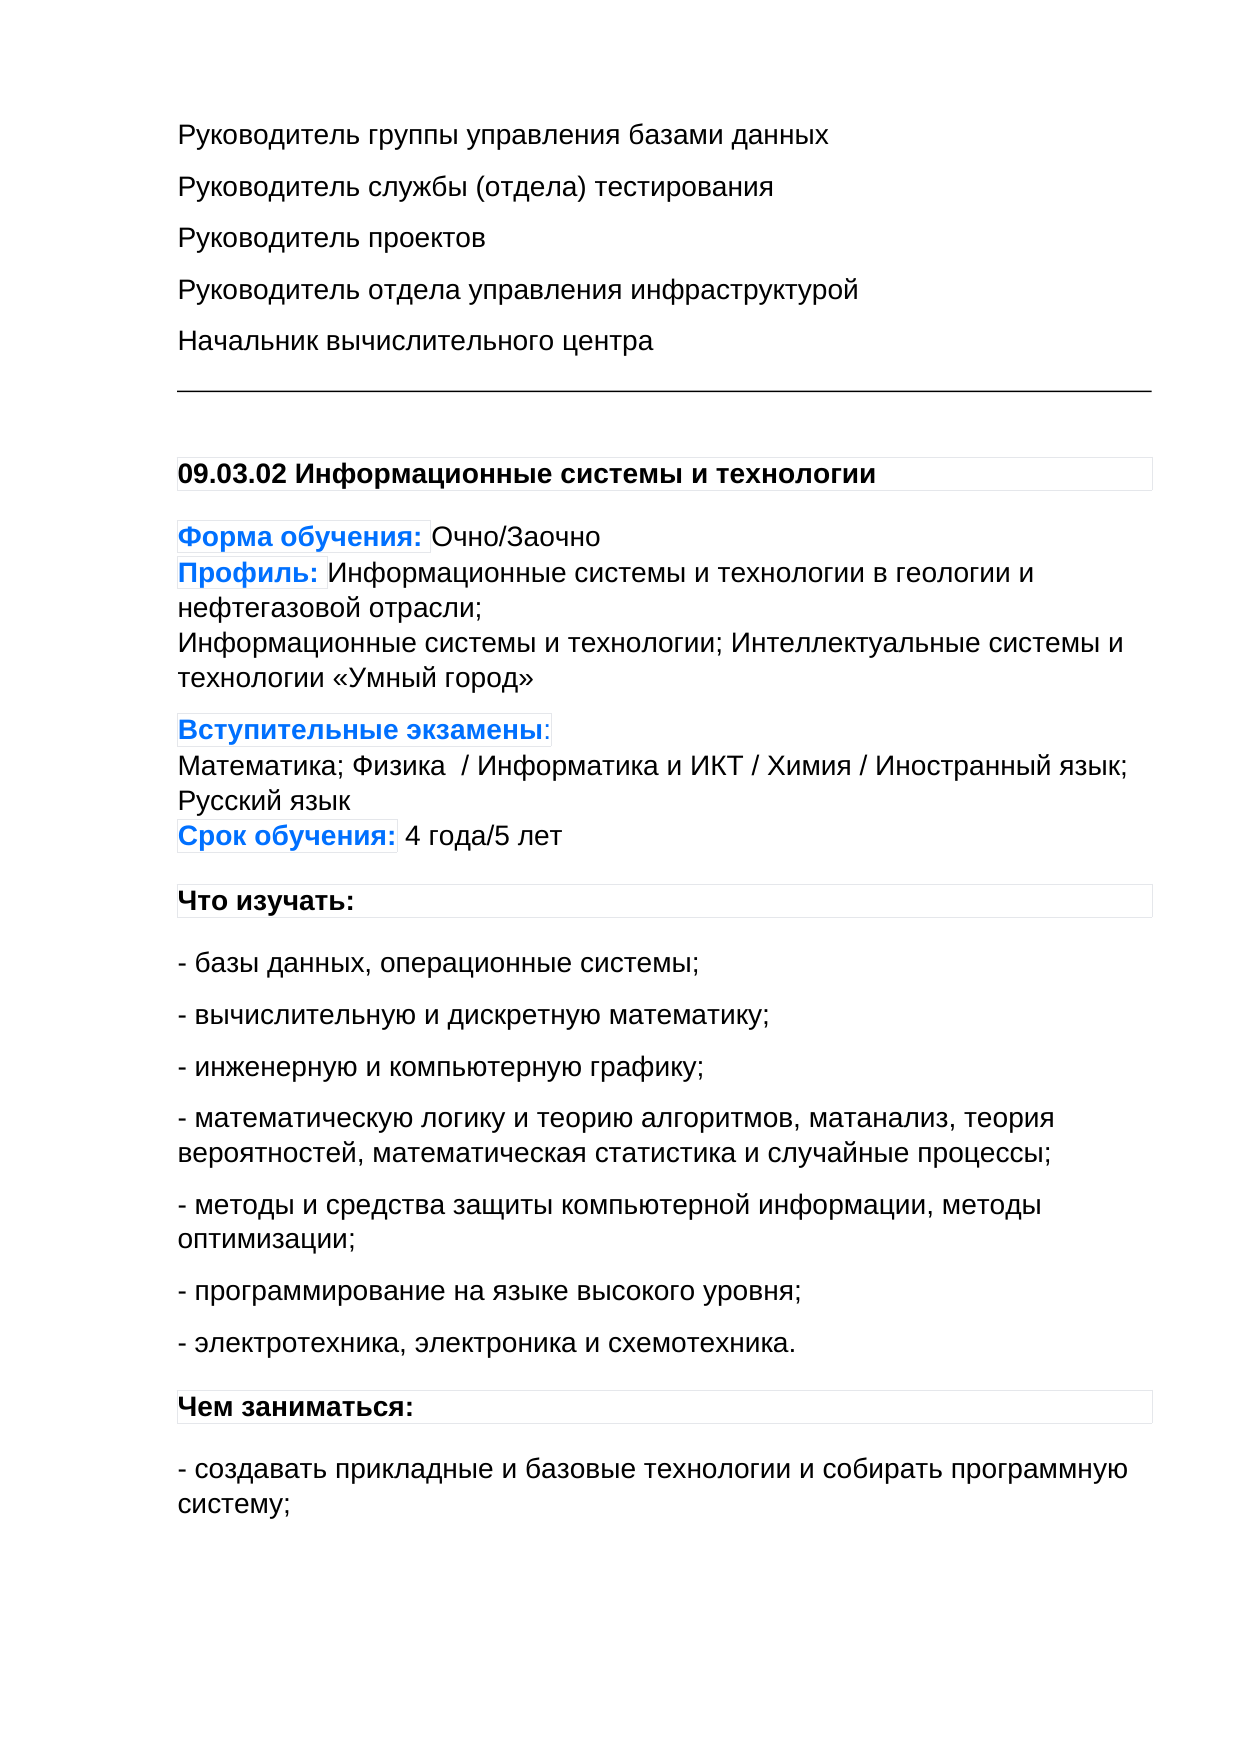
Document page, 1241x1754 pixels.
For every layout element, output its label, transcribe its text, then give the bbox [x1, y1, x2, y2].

text Руководитель группы управления базами данных [177, 118, 1152, 151]
text - программирование на языке высокого уровня; [177, 1274, 1152, 1306]
text - методы и средства защиты компьютерной информации, методы оптимизации; [177, 1188, 1152, 1255]
text - вычислительную и дискретную математику; [177, 998, 1152, 1030]
text Вступительные экзамены: Математика; Физика / Информатика и ИКТ / Химия / Иностранный язык; Русский язык Срок обучения: 4 года/5 лет [177, 713, 1152, 852]
text Руководитель службы (отдела) тестирования [177, 170, 1152, 202]
subtitle 09.03.02 Информационные системы и технологии [178, 458, 1152, 490]
text Руководитель проектов [177, 221, 1152, 254]
text Руководитель отдела управления инфраструктурой [177, 273, 1152, 305]
text - базы данных, операционные системы; [177, 946, 1152, 979]
subtitle Чем заниматься: [178, 1391, 1152, 1423]
text - электротехника, электроника и схемотехника. [177, 1326, 1152, 1358]
text - математическую логику и теорию алгоритмов, матанализ, теория вероятностей, математическая статистика и случайные процессы; [177, 1101, 1152, 1168]
text Форма обучения: Очно/Заочно Профиль: Информационные системы и технологии в геологии и нефтегазовой отрасли; Информационные системы и технологии; Интеллектуальные системы и технологии «Умный город» [177, 519, 1152, 694]
subtitle Что изучать: [178, 885, 1152, 917]
text Начальник вычислительного центра [177, 324, 1152, 357]
text - создавать прикладные и базовые технологии и собирать программную систему; [177, 1452, 1152, 1519]
text - инженерную и компьютерную графику; [177, 1049, 1152, 1082]
